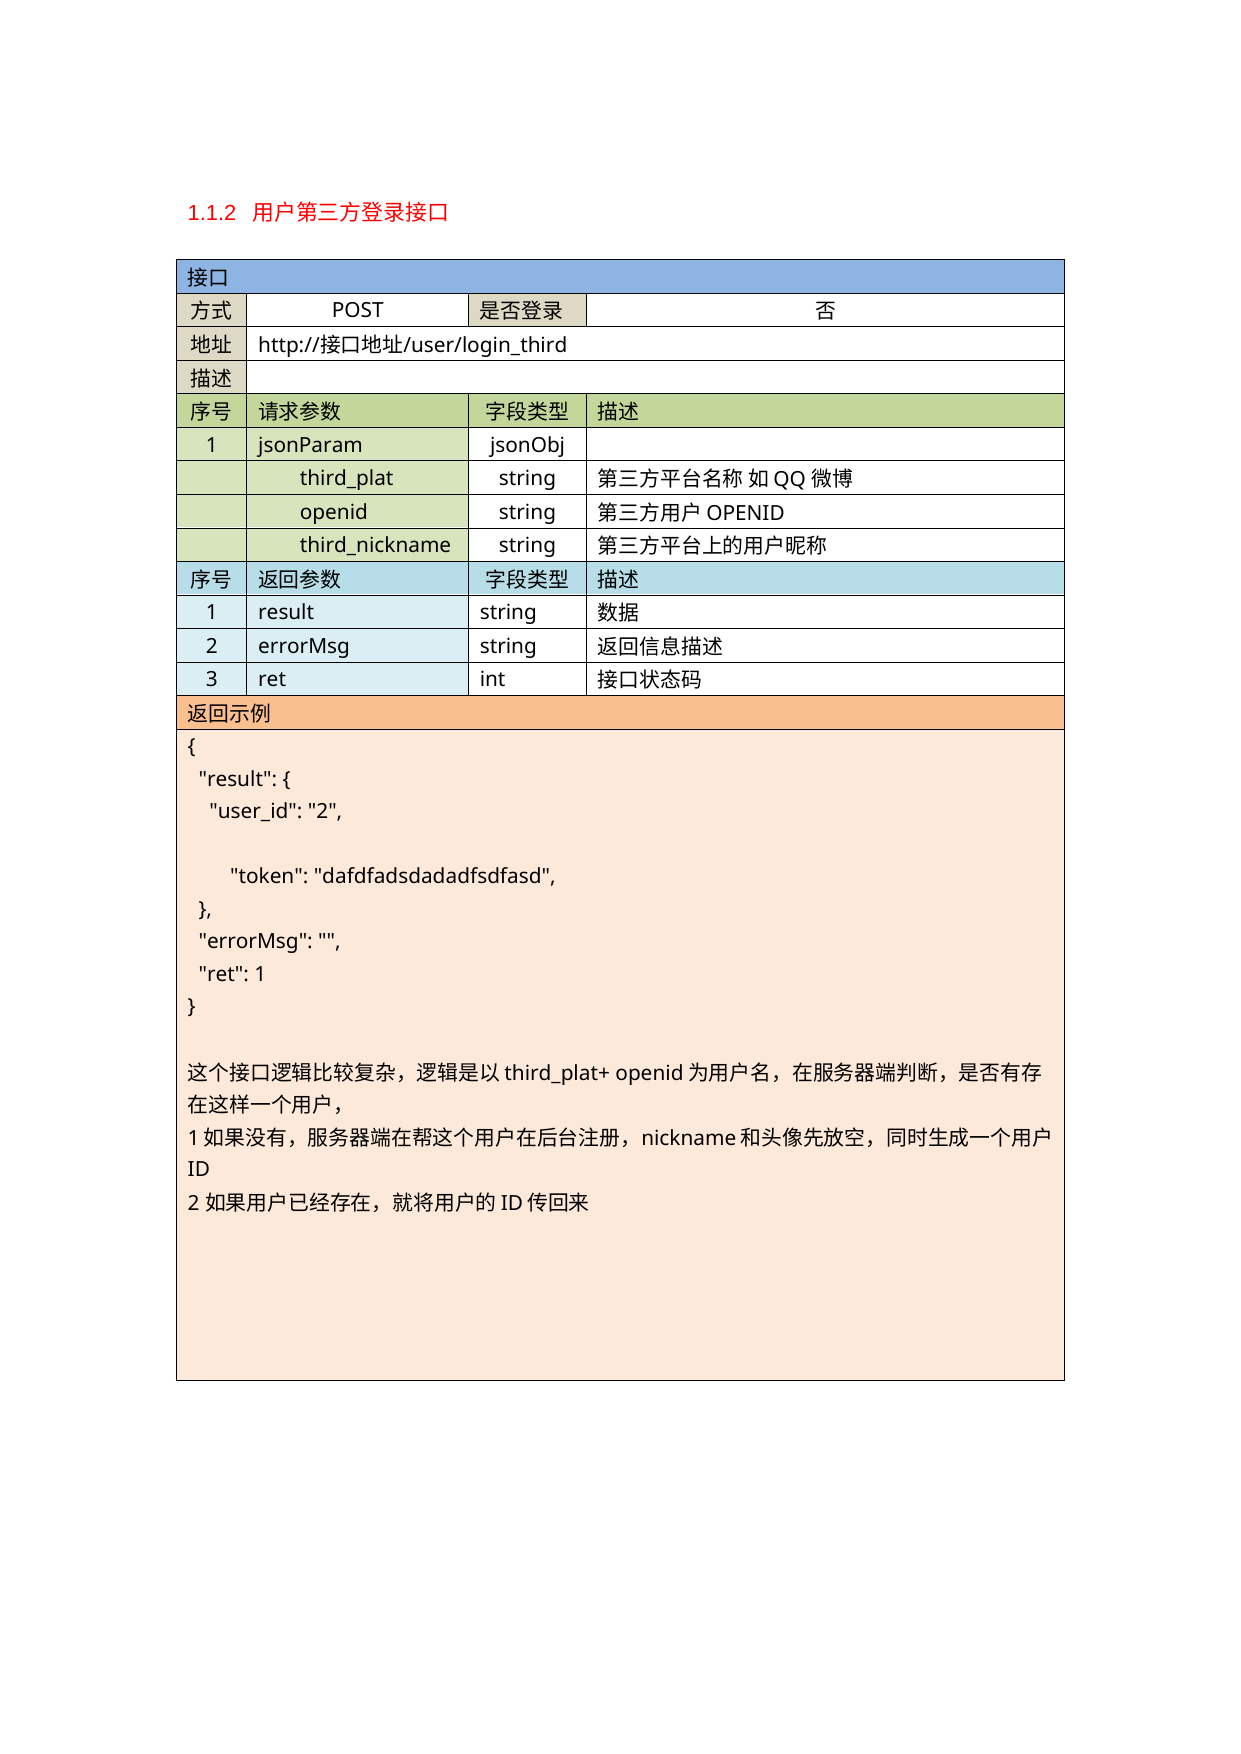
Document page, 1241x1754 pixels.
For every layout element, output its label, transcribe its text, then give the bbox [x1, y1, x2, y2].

table_cell 序号 [177, 394, 246, 427]
table_cell [177, 495, 246, 527]
table_cell 返回参数 [247, 562, 468, 594]
table_cell [587, 428, 1064, 460]
table_cell POST [247, 294, 468, 326]
table_cell 数据 [587, 596, 1064, 628]
table_cell string [469, 596, 586, 628]
table_cell jsonParam [247, 428, 468, 460]
table_cell 描述 [587, 562, 1064, 594]
table_cell jsonObj [469, 428, 586, 460]
table_cell result [247, 596, 468, 628]
table_cell 是否登录 [469, 294, 586, 326]
table_cell string [469, 529, 586, 561]
table_cell http://接口地址/user/login_third [247, 327, 1064, 360]
table_cell int [469, 663, 586, 695]
table_cell [177, 461, 246, 494]
table_cell 1 [177, 596, 246, 628]
table_cell ret [247, 663, 468, 695]
table_header 接口 [177, 260, 1064, 293]
table_cell 字段类型 [469, 394, 586, 427]
table_cell string [469, 461, 586, 494]
table_cell 接口状态码 [587, 663, 1064, 695]
table_cell 第三方平台上的用户昵称 [587, 529, 1064, 561]
text 用户第三方登录接口 [187, 194, 1053, 227]
table_cell 2 [177, 629, 246, 662]
table_cell [247, 361, 1064, 393]
table_cell 描述 [587, 394, 1064, 427]
table_cell 1 [177, 428, 246, 460]
table_cell string [469, 495, 586, 527]
table_cell 第三方平台名称 如QQ 微博 [587, 461, 1064, 494]
table_cell 3 [177, 663, 246, 695]
table_cell [177, 529, 246, 561]
table_cell third_plat [247, 461, 468, 494]
table_cell openid [247, 495, 468, 527]
table_cell { "result": { "user_id": "2", "token": "dafdfadsdadadfsdfasd", }, "errorMsg": "", "ret": 1 } 这个接口逻辑比较复杂，逻辑是以third_plat+ openid为用户名，在服务器端判断，是否有存在这样一个用户， 1如果没有，服务器端在帮这个用户在后台注册，nickname和头像先放空，同时生成一个用户ID 2 如果用户已经存在，就将用户的ID传回来 [177, 730, 1064, 1380]
table_cell 地址 [177, 327, 246, 360]
table_cell third_nickname [247, 529, 468, 561]
table_cell 字段类型 [469, 562, 586, 594]
table_cell errorMsg [247, 629, 468, 662]
table_cell 序号 [177, 562, 246, 594]
table_cell string [469, 629, 586, 662]
table_cell 否 [587, 294, 1064, 326]
table_cell 请求参数 [247, 394, 468, 427]
table_cell 第三方用户OPENID [587, 495, 1064, 527]
table_cell 描述 [177, 361, 246, 393]
table_cell 方式 [177, 294, 246, 326]
table_cell 返回示例 [177, 696, 1064, 729]
table_cell 返回信息描述 [587, 629, 1064, 662]
